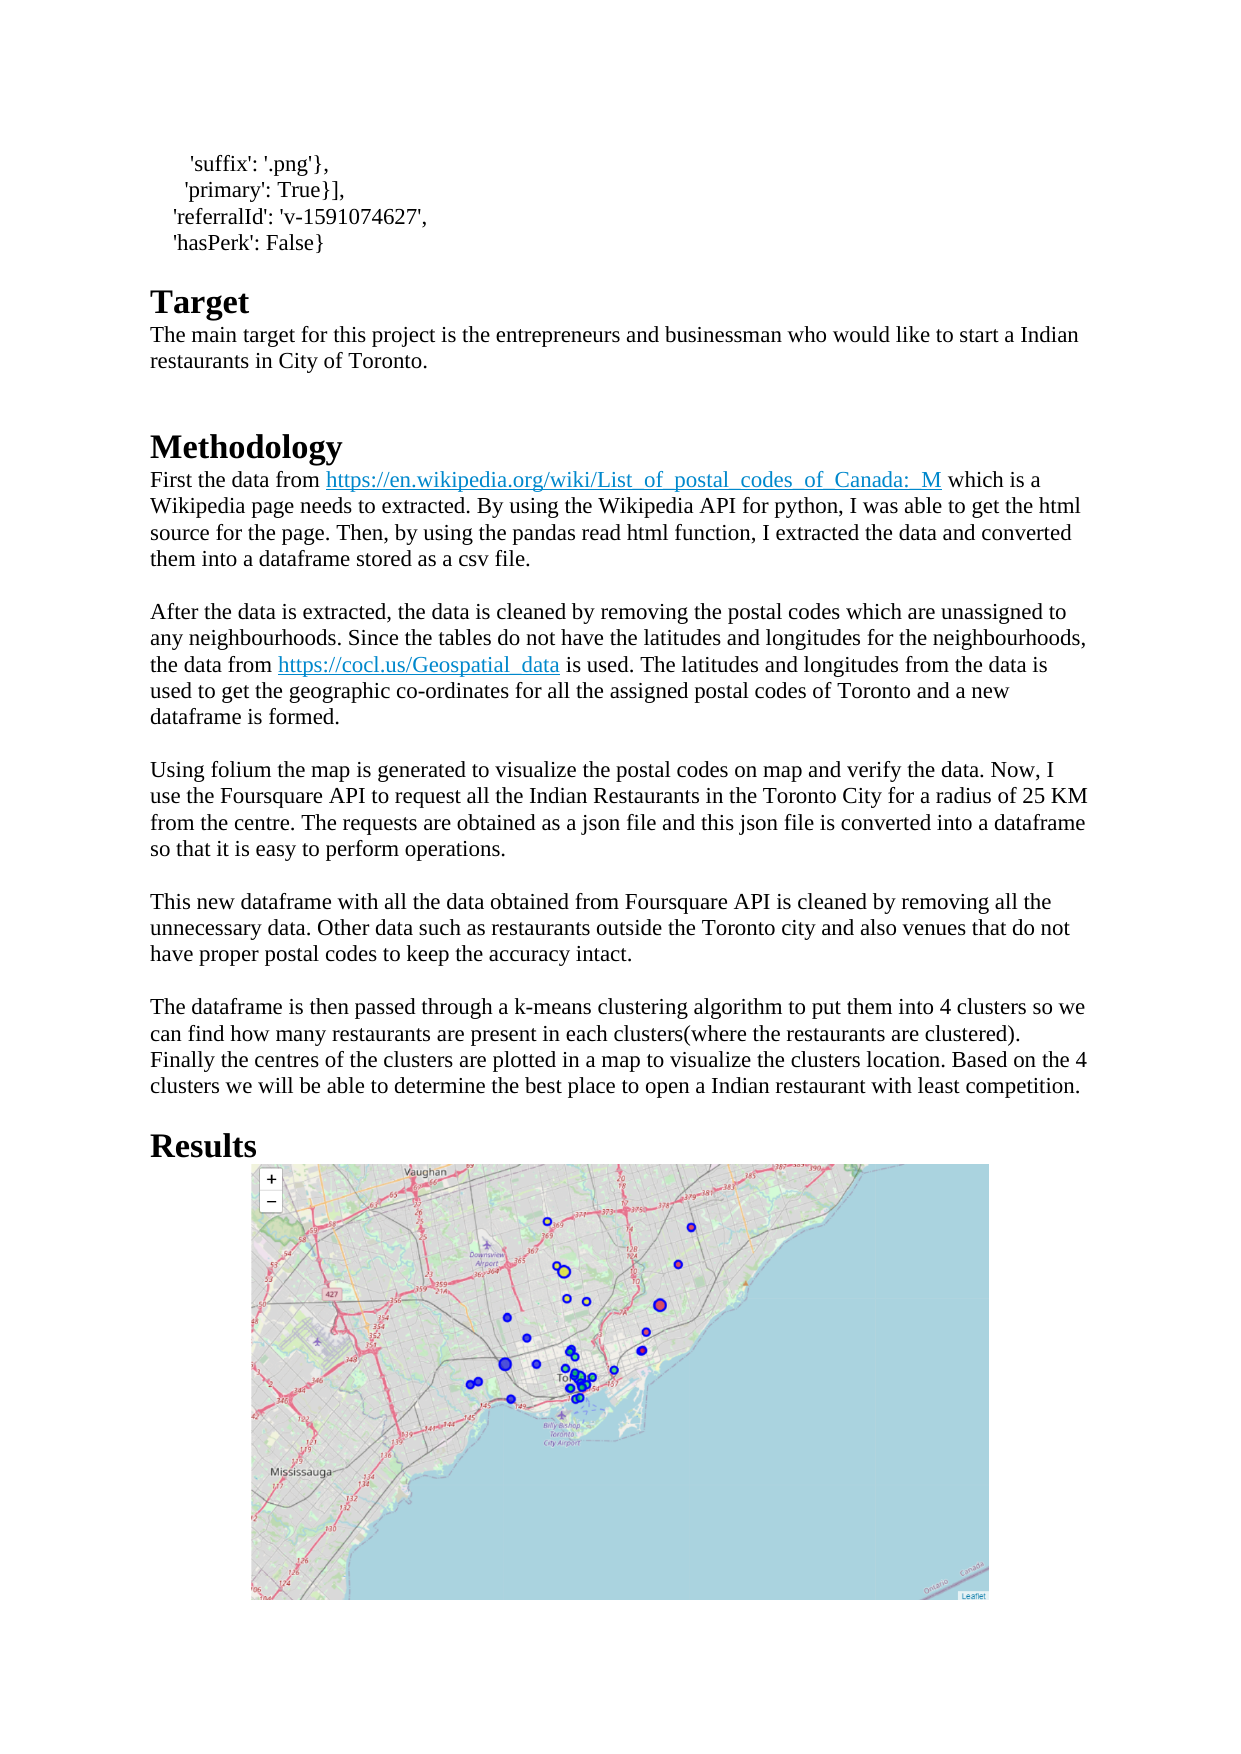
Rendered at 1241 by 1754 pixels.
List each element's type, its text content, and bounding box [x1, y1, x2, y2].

text Methodology [150, 427, 1090, 466]
text After the data is extracted, the data is cleaned by removing the postal codes which are unassigned to any neighbourhoods. Since the tables do not have the latitudes and longitudes for the neighbourhoods, the data from https://cocl.us/Geospatial_data is used. The latitudes and longitudes from the data is used to get the geographic co-ordinates for all the assigned postal codes of Toronto and a new dataframe is formed. [150, 598, 1090, 730]
text The main target for this project is the entrepreneurs and businessman who would like to start a Indian restaurants in City of Toronto. [150, 321, 1090, 374]
text This new dataframe with all the data obtained from Foursquare API is cleaned by removing all the unnecessary data. Other data such as restaurants outside the Toronto city and also venues that do not have proper postal codes to keep the accuracy intact. [150, 888, 1090, 967]
picture [407, 657, 411, 667]
picture [543, 476, 548, 487]
text 'primary': True}], [150, 176, 1090, 203]
text Using folium the map is generated to visualize the postal codes on map and verify the data. Now, I use the Foursquare API to request all the Indian Restaurants in the Toronto City for a radius of 25 KM from the centre. The requests are obtained as a json file and this json file is converted into a dataframe so that it is easy to perform operations. [150, 756, 1090, 861]
picture [330, 657, 334, 667]
text Target [150, 282, 1090, 321]
text 'referralId': 'v-1591074627', [150, 203, 1090, 229]
picture [589, 476, 595, 487]
text First the data from https://en.wikipedia.org/wiki/List_of_postal_codes_of_Canada:_M which is a Wikipedia page needs to extracted. By using the Wikipedia API for python, I was able to get the html source for the page. Then, by using the pandas read html function, I extracted the data and converted them into a dataframe stored as a csv file. [150, 466, 1090, 572]
text The dataframe is then passed through a k-means clustering algorithm to put them into 4 clusters so we can find how many restaurants are present in each clusters(where the restaurants are clustered). Finally the centres of the clusters are plotted in a map to visualize the clusters location. Based on the 4 clusters we will be able to determine the best place to open a Indian restaurant with least competition. [150, 993, 1090, 1099]
text 'hasPerk': False} [150, 229, 1090, 255]
picture [378, 472, 382, 482]
text Results [150, 1125, 1090, 1164]
picture [251, 1164, 989, 1600]
text 'suffix': '.png'}, [150, 150, 1090, 176]
